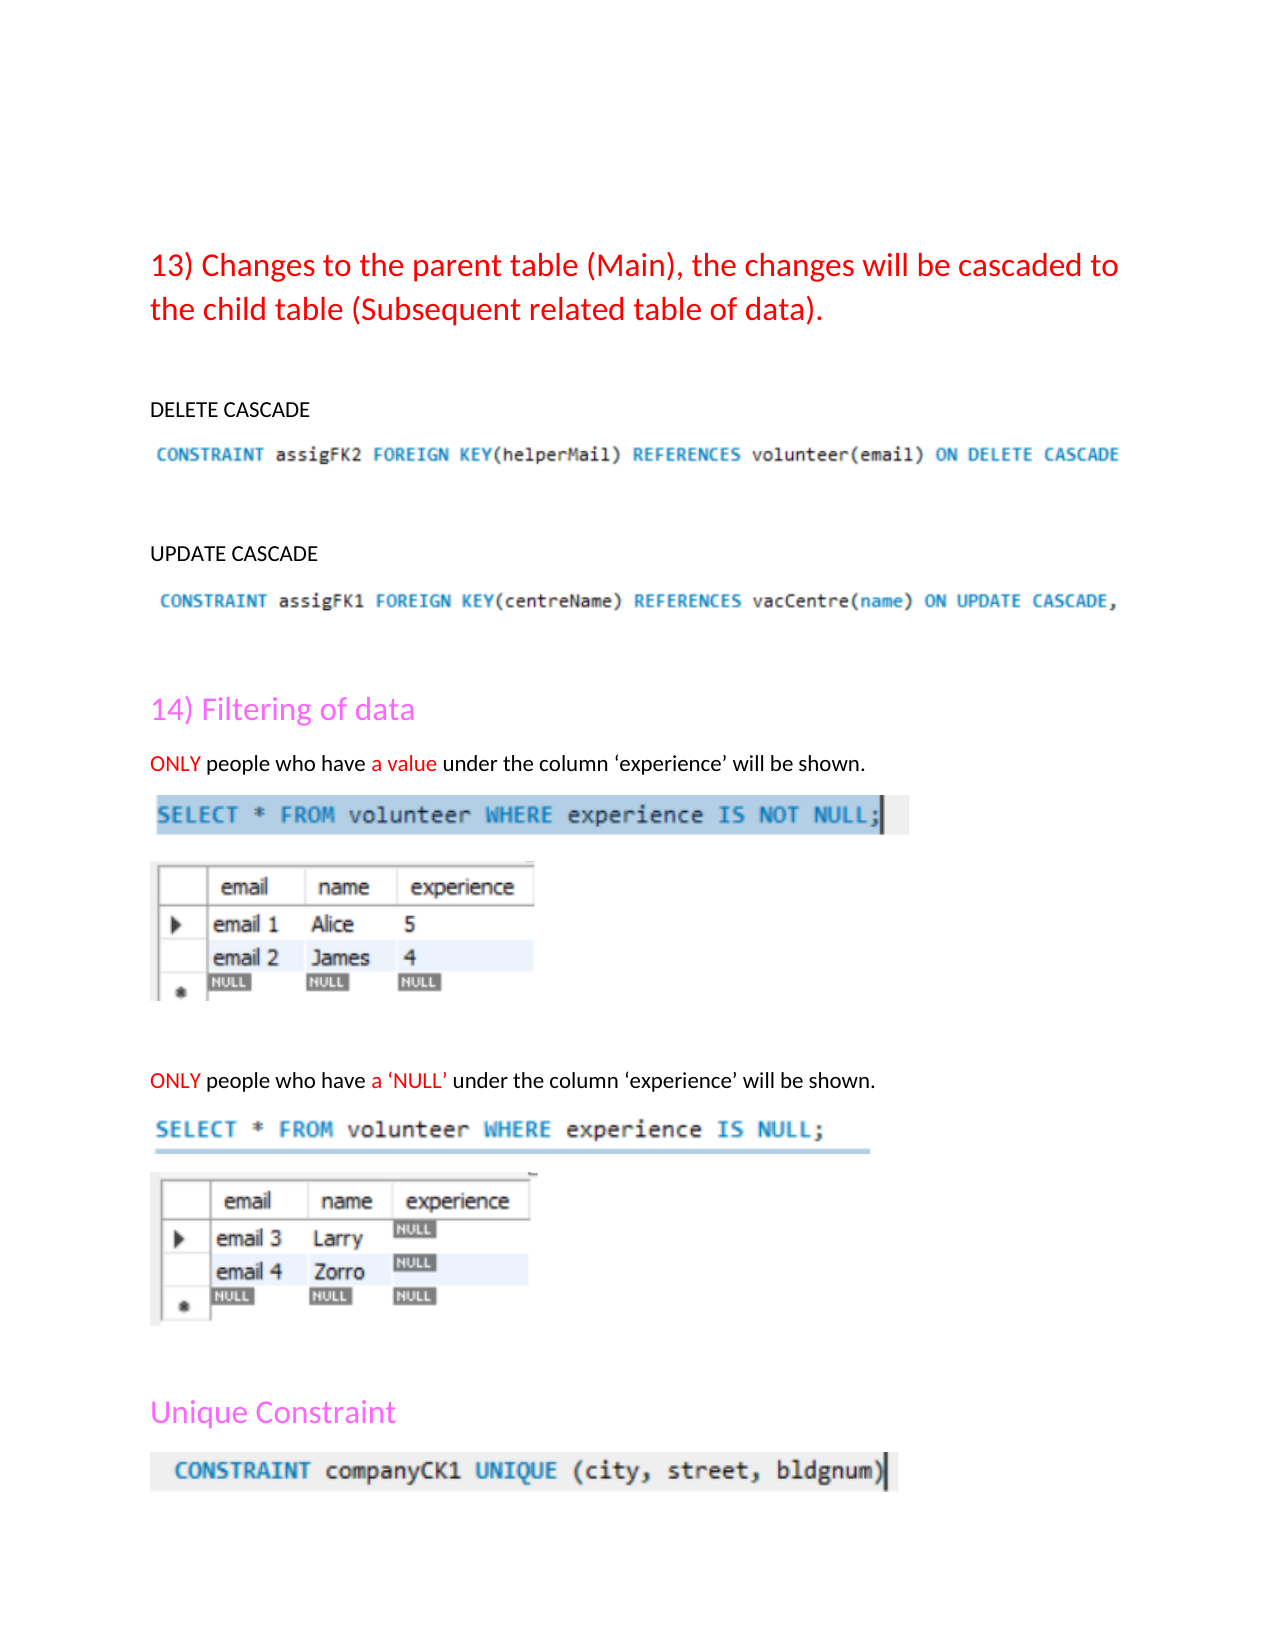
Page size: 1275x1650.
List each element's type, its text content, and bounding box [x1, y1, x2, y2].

text UPDATE CASCADE [150, 539, 1125, 567]
picture [150, 1452, 899, 1492]
picture [150, 861, 535, 1001]
text Unique Constraint [150, 1391, 1125, 1432]
text ONLY people who have a ‘NULL’ under the column ‘experience’ will be shown. [150, 1066, 1125, 1094]
text 13) Changes to the parent table (Main), the changes will be cascaded to the child table (Subsequent related table of data). [150, 244, 1125, 328]
text DELETE CASCADE [150, 395, 1125, 423]
picture [150, 442, 1125, 473]
text 14) Filtering of data [150, 688, 1125, 729]
picture [150, 1172, 538, 1326]
text ONLY people who have a value under the column ‘experience’ will be shown. [150, 749, 1125, 777]
picture [150, 1113, 871, 1154]
picture [150, 795, 910, 843]
picture [150, 585, 1125, 623]
